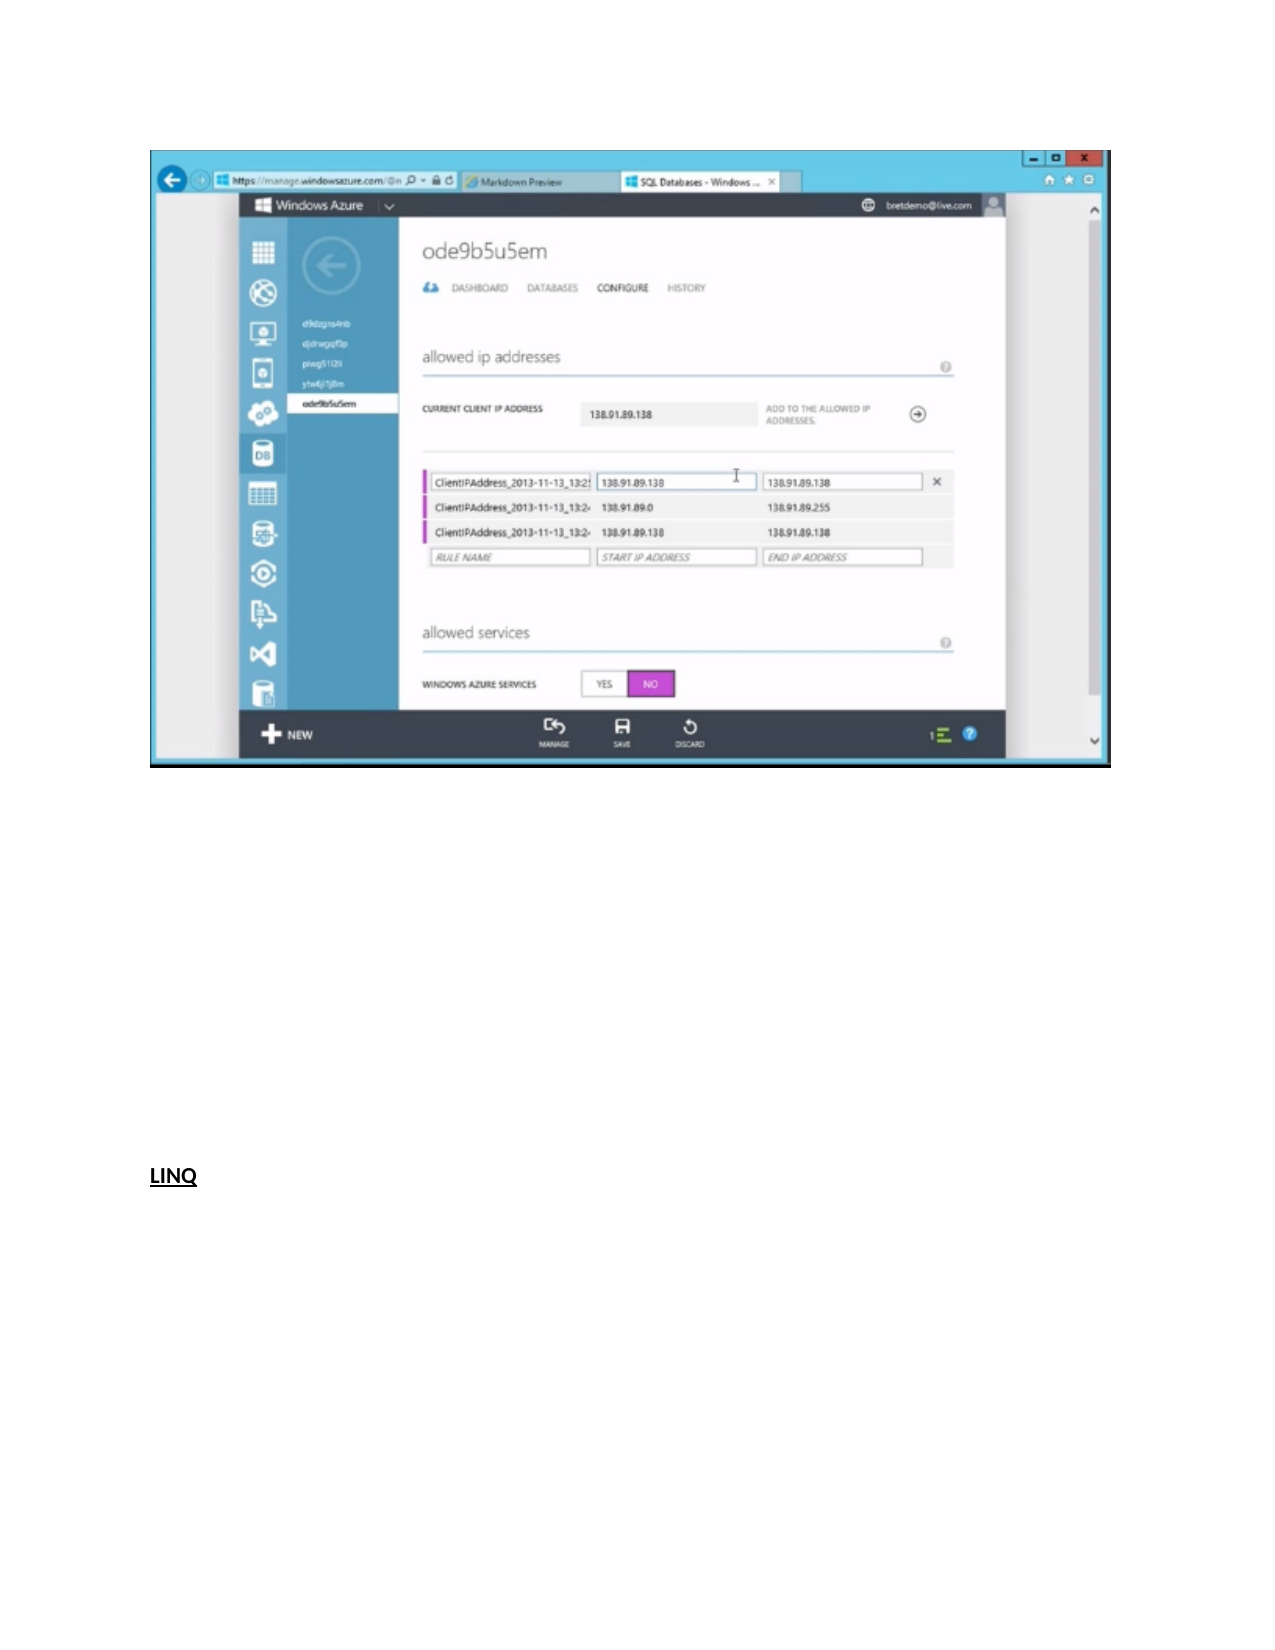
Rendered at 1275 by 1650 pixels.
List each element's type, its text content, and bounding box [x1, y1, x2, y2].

picture [150, 150, 1111, 768]
text LINQ [150, 1161, 1125, 1189]
